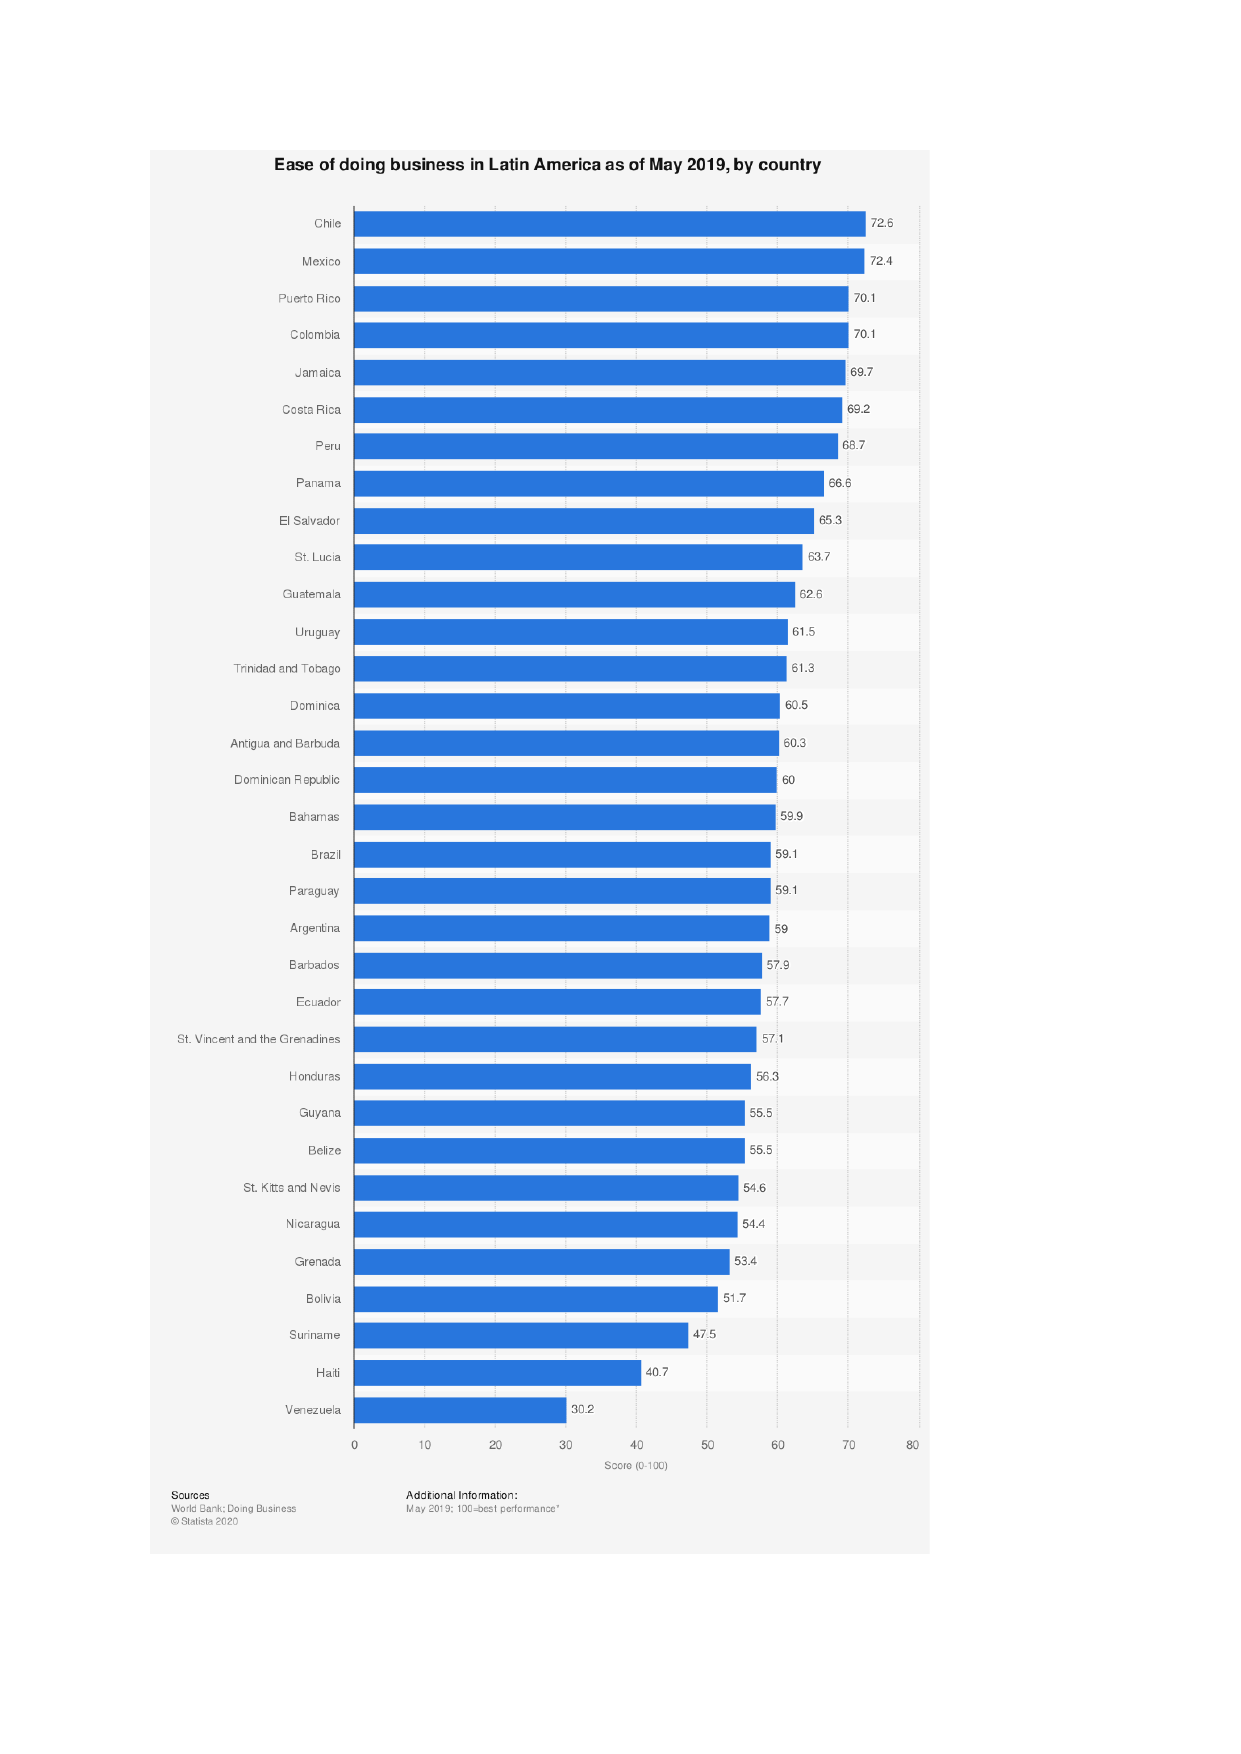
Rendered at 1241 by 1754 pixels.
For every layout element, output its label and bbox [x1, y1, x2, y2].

picture [150, 150, 930, 1554]
